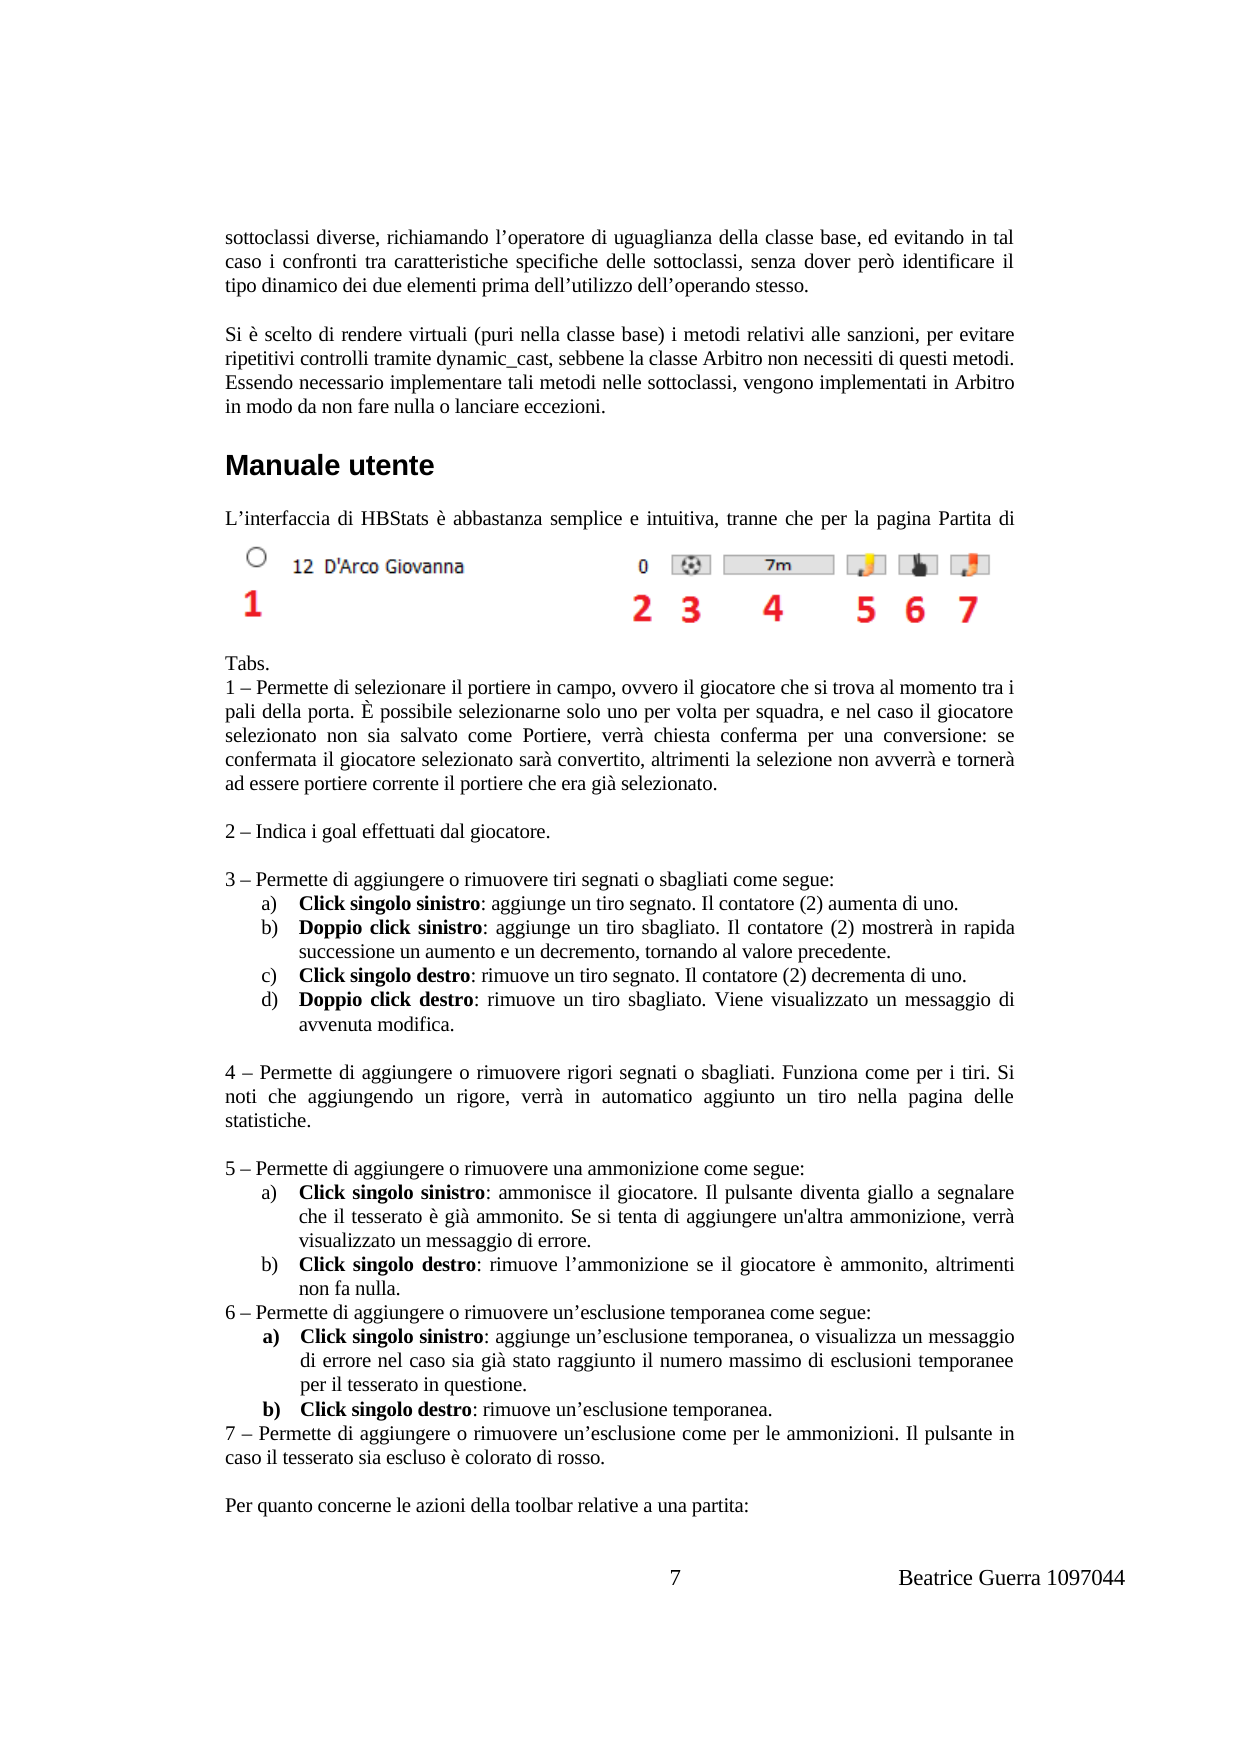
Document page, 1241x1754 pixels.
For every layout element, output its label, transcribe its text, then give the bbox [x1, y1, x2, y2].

text 3 – Permette di aggiungere o rimuovere tiri segnati o sbagliati come segue: [225, 867, 1015, 891]
list Doppio click destro: rimuove un tiro sbagliato. Viene visualizzato un messaggio di avvenuta modifica. [261, 987, 1015, 1036]
picture [225, 538, 1013, 635]
list Click singolo sinistro: aggiunge un’esclusione temporanea, o visualizza un messaggio di errore nel caso sia già stato raggiunto il numero massimo di esclusioni temporanee per il tesserato in questione. [262, 1324, 1015, 1396]
list Click singolo destro: rimuove un tiro segnato. Il contatore (2) decrementa di uno. [261, 963, 1015, 987]
subtitle Manuale utente [225, 448, 1015, 481]
text 4 – Permette di aggiungere o rimuovere rigori segnati o sbagliati. Funziona come per i tiri. Si noti che aggiungendo un rigore, verrà in automatico aggiunto un tiro nella pagina delle statistiche. [225, 1059, 1015, 1132]
text 7 – Permette di aggiungere o rimuovere un’esclusione come per le ammonizioni. Il pulsante in caso il tesserato sia escluso è colorato di rosso. [225, 1421, 1015, 1469]
text 6 – Permette di aggiungere o rimuovere un’esclusione temporanea come segue: [225, 1300, 1015, 1324]
list Click singolo sinistro: ammonisce il giocatore. Il pulsante diventa giallo a segnalare che il tesserato è già ammonito. Se si tenta di aggiungere un'altra ammonizione, verrà visualizzato un messaggio di errore. [261, 1180, 1015, 1252]
text 5 – Permette di aggiungere o rimuovere una ammonizione come segue: [225, 1156, 1015, 1180]
list Doppio click sinistro: aggiunge un tiro sbagliato. Il contatore (2) mostrerà in rapida successione un aumento e un decremento, tornando al valore precedente. [261, 915, 1015, 963]
list Click singolo sinistro: aggiunge un tiro segnato. Il contatore (2) aumenta di uno. [261, 891, 1015, 915]
text 1 – Permette di selezionare il portiere in campo, ovvero il giocatore che si trova al momento tra i pali della porta. È possibile selezionarne solo uno per volta per squadra, e nel caso il giocatore selezionato non sia salvato come Portiere, verrà chiesta conferma per una conversione: se confermata il giocatore selezionato sarà convertito, altrimenti la selezione non avverrà e tornerà ad essere portiere corrente il portiere che era già selezionato. [225, 674, 1015, 795]
text Per quanto concerne le azioni della toolbar relative a una partita: [225, 1493, 1015, 1517]
text Si è scelto di rendere virtuali (puri nella classe base) i metodi relativi alle sanzioni, per evitare ripetitivi controlli tramite dynamic_cast, sebbene la classe Arbitro non necessiti di questi metodi. Essendo necessario implementare tali metodi nelle sottoclassi, vengono implementati in Arbitro in modo da non fare nulla o lanciare eccezioni. [225, 322, 1015, 418]
text 2 – Indica i goal effettuati dal giocatore. [225, 819, 1015, 843]
list Click singolo destro: rimuove un’esclusione temporanea. [262, 1396, 1015, 1421]
list Click singolo destro: rimuove l’ammonizione se il giocatore è ammonito, altrimenti non fa nulla. [261, 1252, 1015, 1300]
